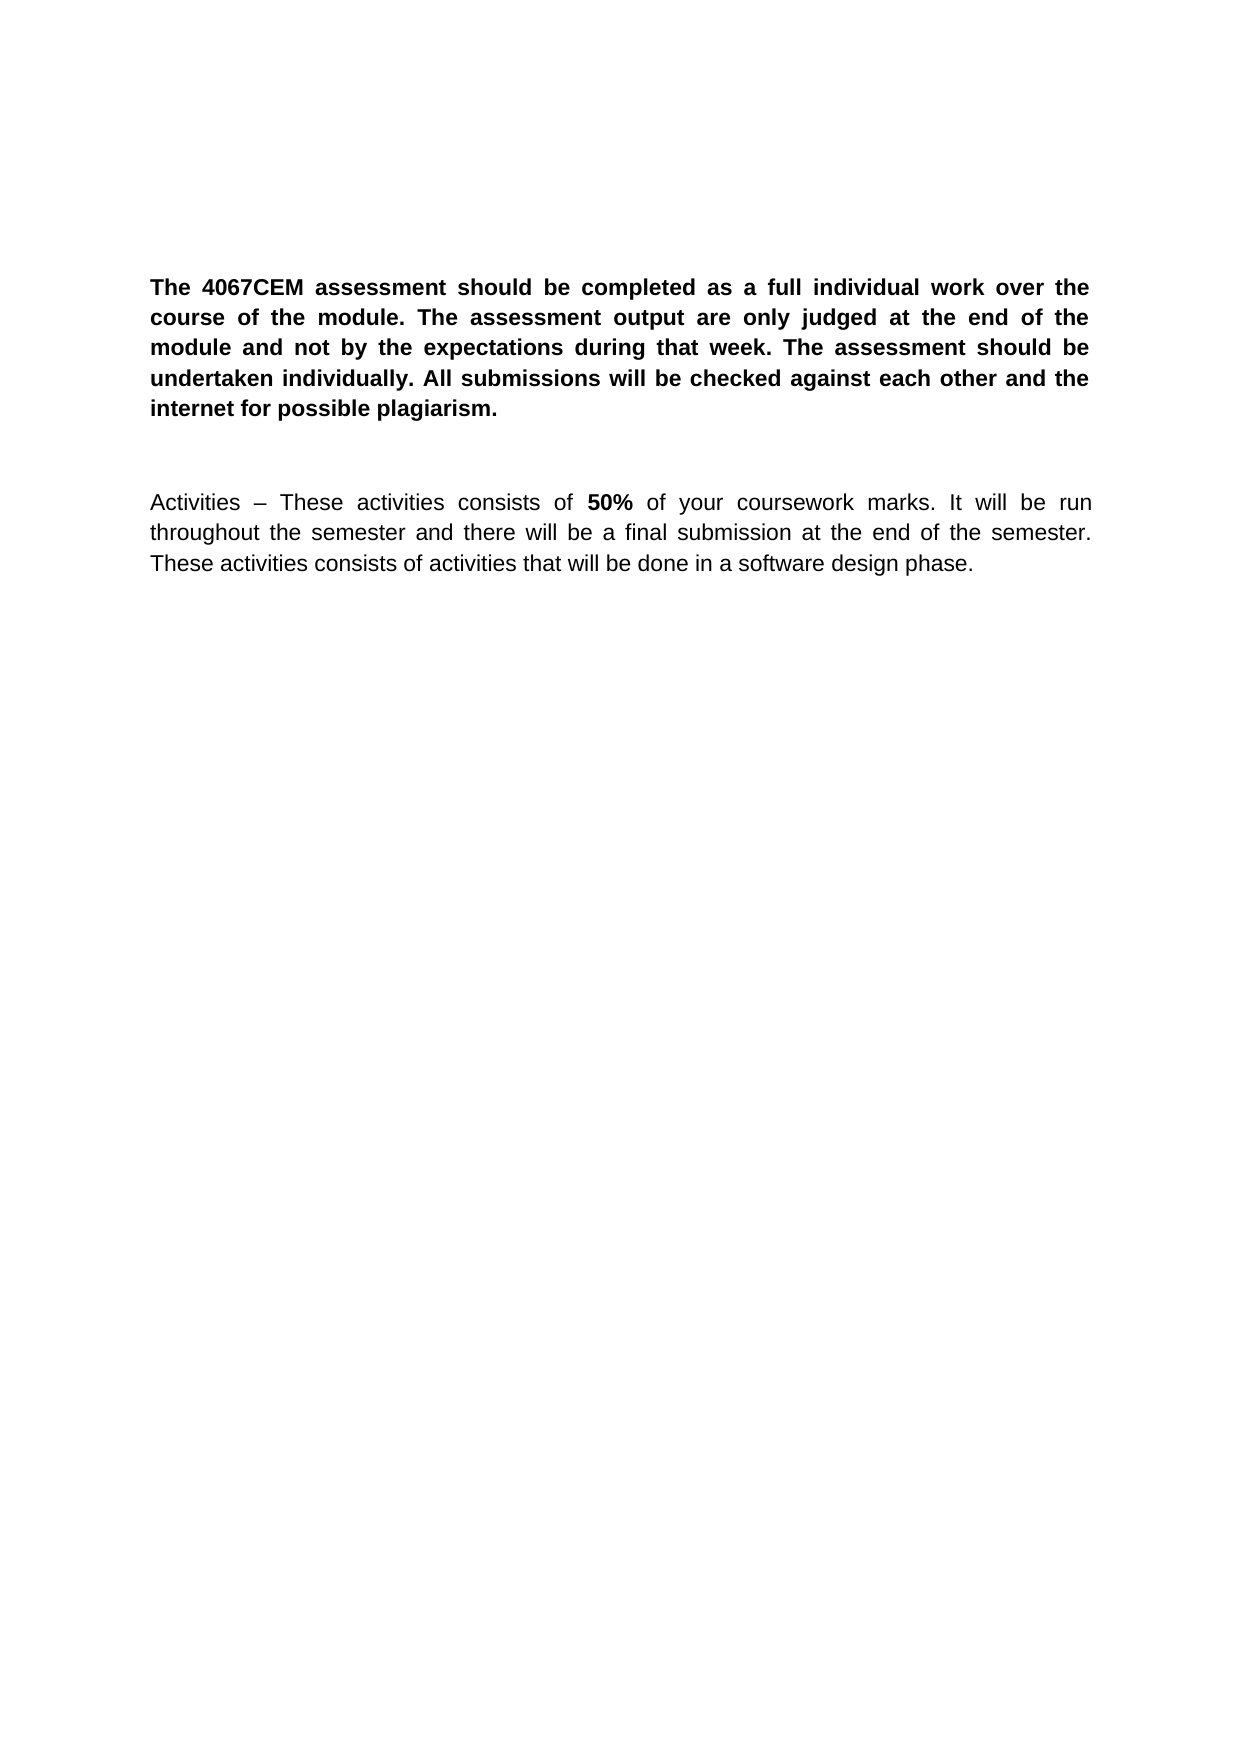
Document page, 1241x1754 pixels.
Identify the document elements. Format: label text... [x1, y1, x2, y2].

text The 4067CEM assessment should be completed as a full individual work over the course of the module. The assessment output are only judged at the end of the module and not by the expectations during that week. The assessment should be undertaken individually. All submissions will be checked against each other and the internet for possible plagiarism. [150, 274, 1090, 421]
text Activities – These activities consists of 50% of your coursework marks. It will be run throughout the semester and there will be a final submission at the end of the semester. These activities consists of activities that will be done in a software design phase. [150, 489, 1093, 576]
